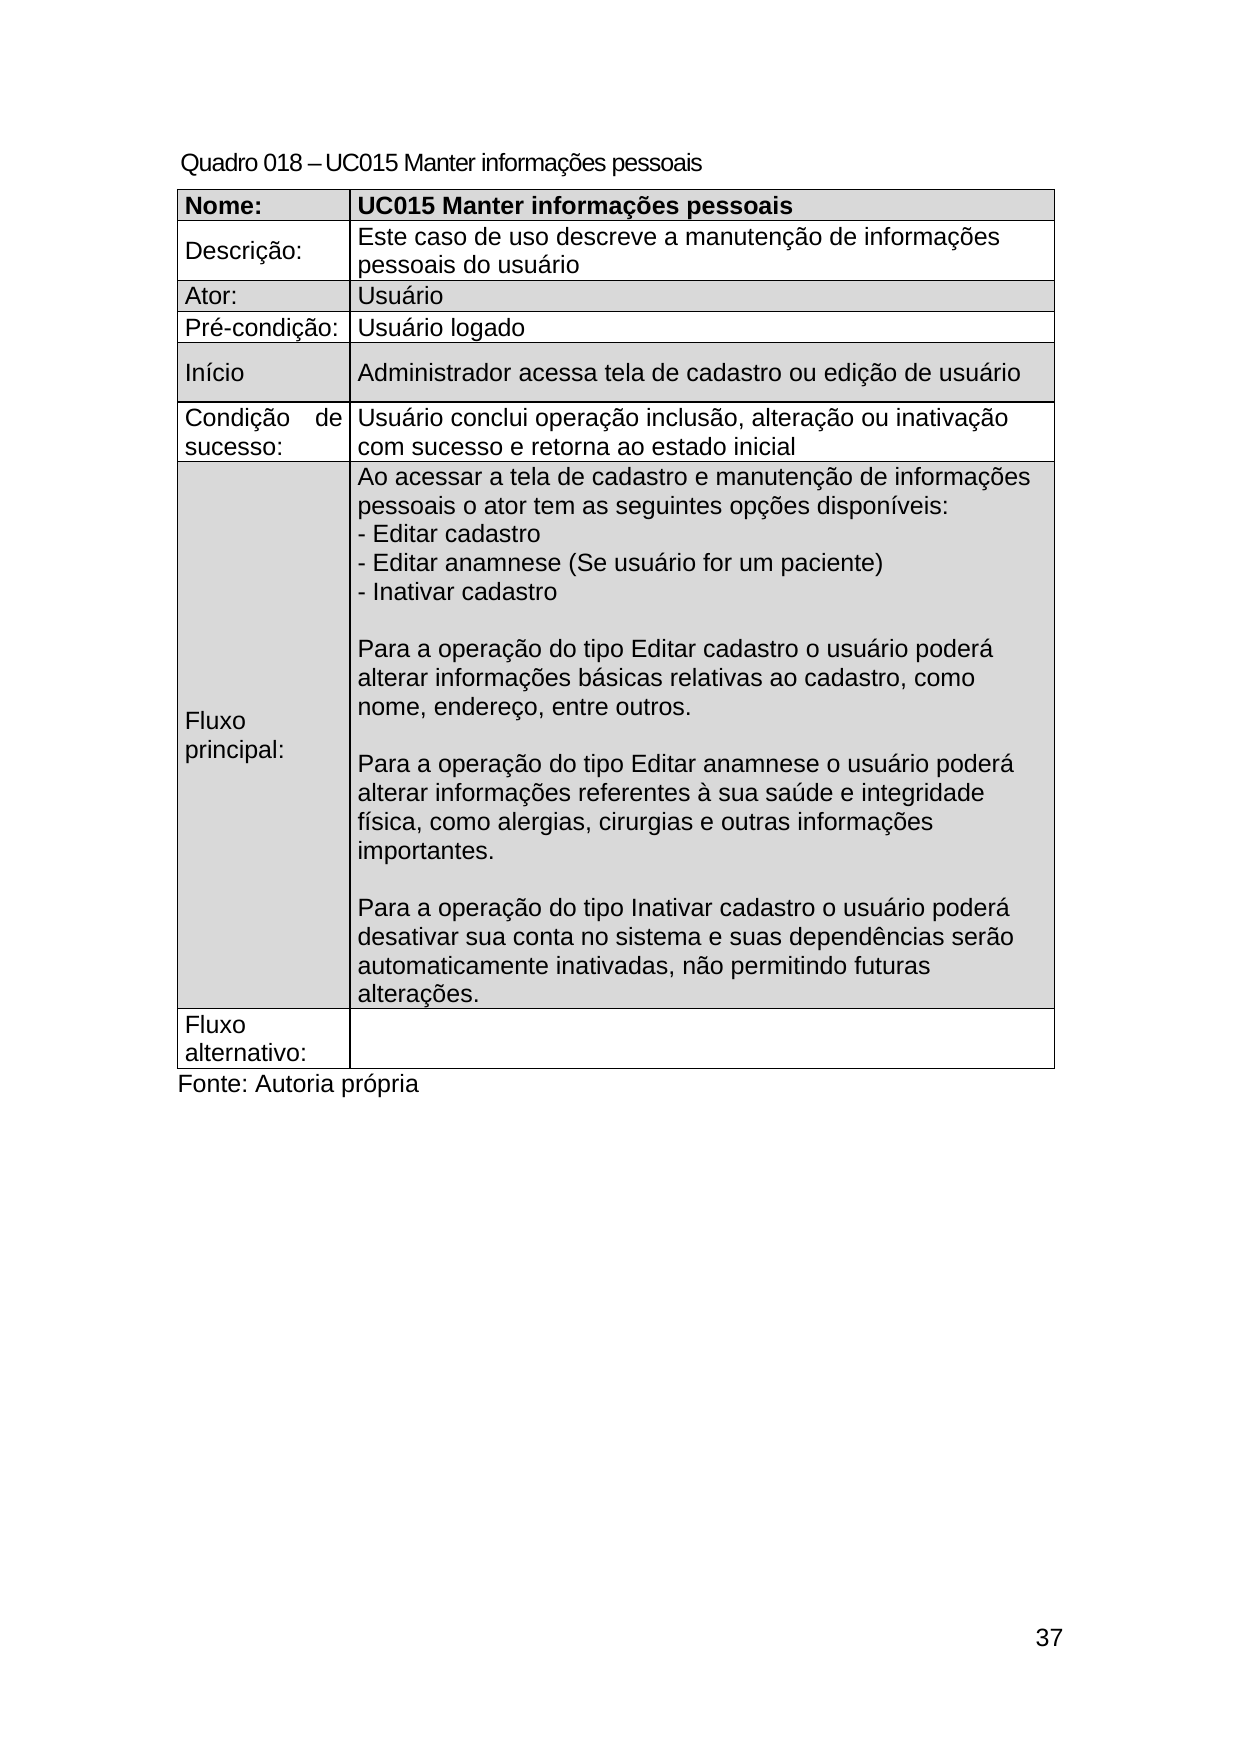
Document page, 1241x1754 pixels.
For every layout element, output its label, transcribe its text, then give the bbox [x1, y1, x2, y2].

table_cell Início [178, 343, 349, 401]
table_cell Usuário logado [351, 312, 1054, 342]
title UC015 Manter informações pessoais [251, 148, 1063, 176]
table_cell [351, 1009, 1054, 1067]
text Fonte: Autoria própria [177, 1068, 1063, 1097]
table_cell Pré-condição: [178, 312, 349, 342]
table_cell Ao acessar a tela de cadastro e manutenção de informações pessoais o ator tem as seguintes opções disponíveis: - Editar cadastro - Editar anamnese (Se usuário for um paciente) - Inativar cadastro Para a operação do tipo Editar cadastro o usuário poderá alterar informações básicas relativas ao cadastro, como nome, endereço, entre outros. Para a operação do tipo Editar anamnese o usuário poderá alterar informações referentes à sua saúde e integridade física, como alergias, cirurgias e outras informações importantes. Para a operação do tipo Inativar cadastro o usuário poderá desativar sua conta no sistema e suas dependências serão automaticamente inativadas, não permitindo futuras alterações. [351, 462, 1054, 1008]
table_cell Este caso de uso descreve a manutenção de informações pessoais do usuário [351, 221, 1054, 279]
table_header Nome: [178, 190, 349, 220]
table_cell Fluxo principal: [178, 462, 349, 1008]
table_cell Fluxo alternativo: [178, 1009, 349, 1067]
table_cell Administrador acessa tela de cadastro ou edição de usuário [351, 343, 1054, 401]
table_cell Descrição: [178, 221, 349, 279]
table_cell Ator: [178, 281, 349, 311]
table_cell Usuário conclui operação inclusão, alteração ou inativação com sucesso e retorna ao estado inicial [351, 403, 1054, 461]
table_cell Usuário [351, 281, 1054, 311]
table_header UC015 Manter informações pessoais [351, 190, 1054, 220]
table_cell Condição de sucesso: [178, 403, 349, 461]
